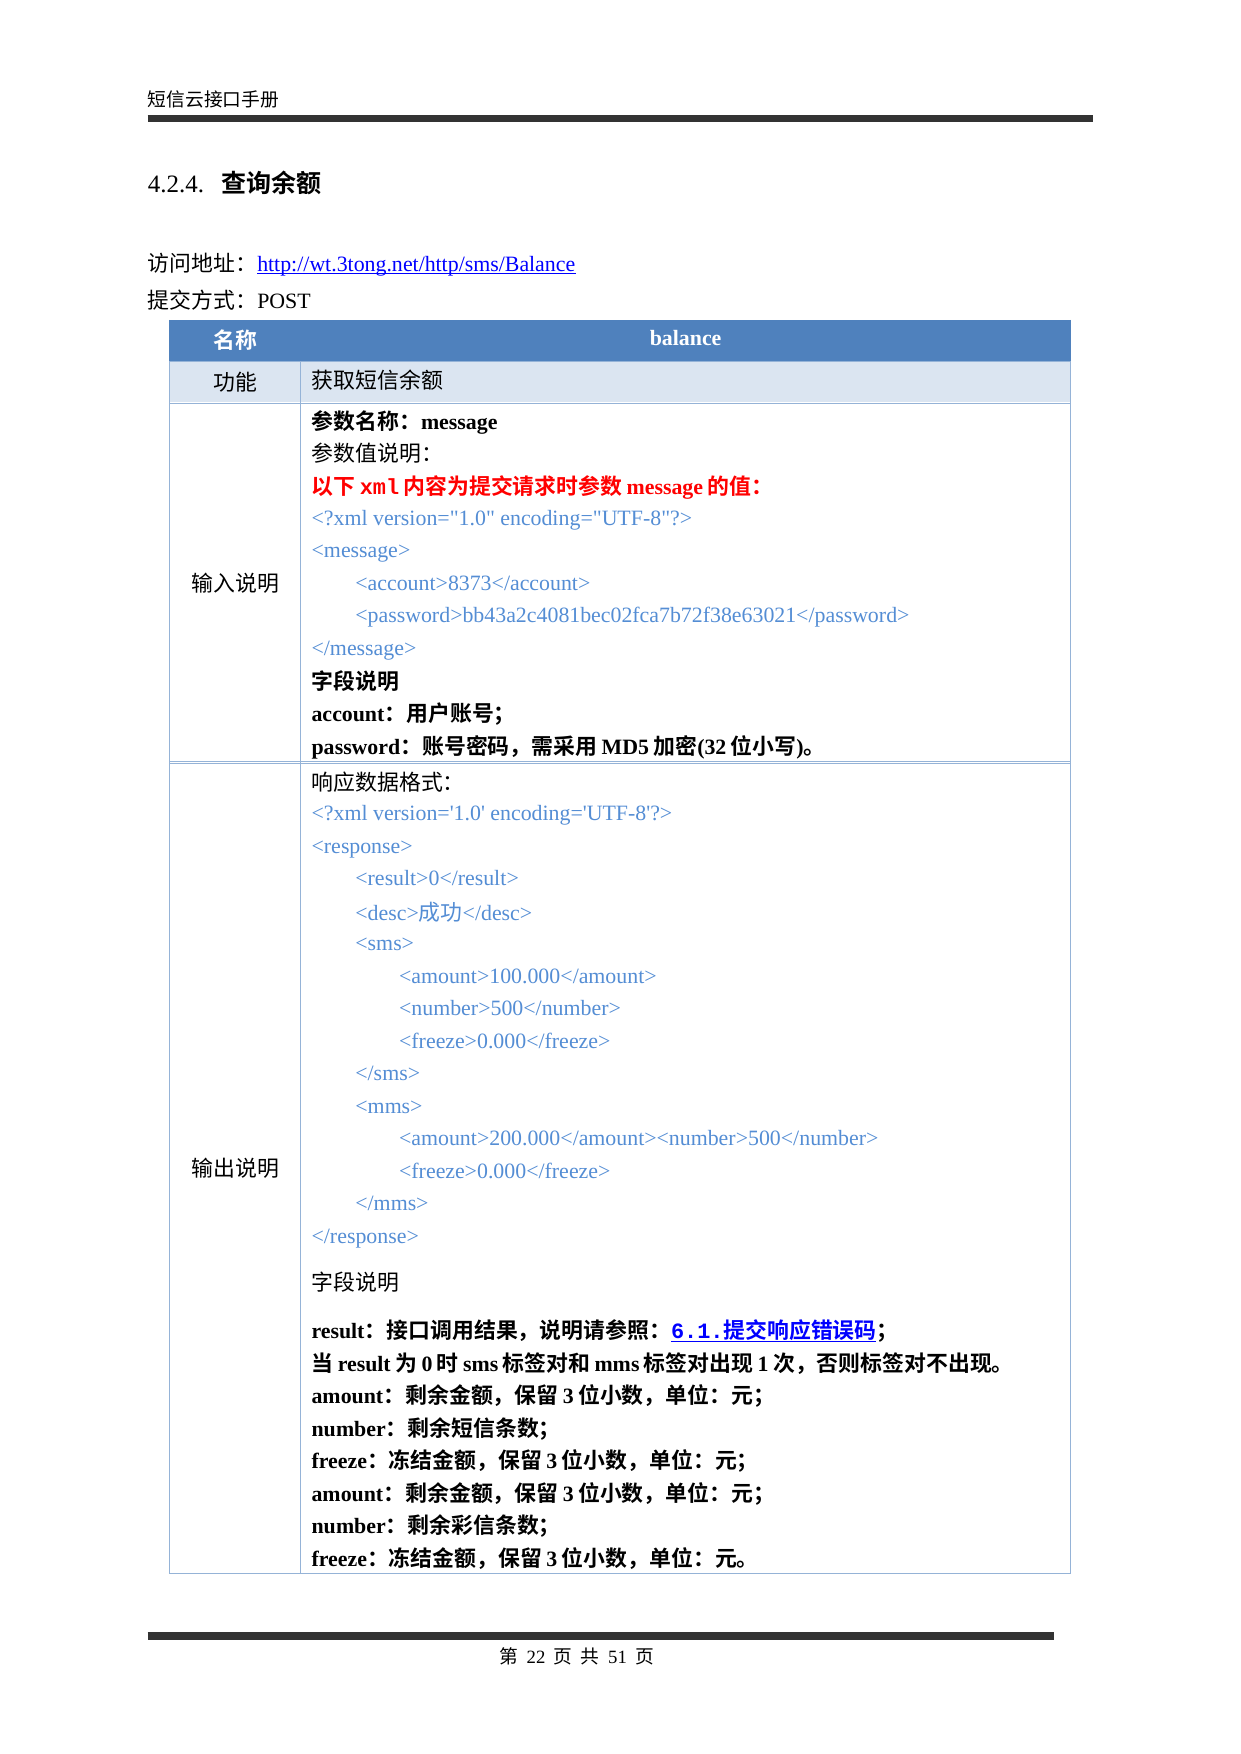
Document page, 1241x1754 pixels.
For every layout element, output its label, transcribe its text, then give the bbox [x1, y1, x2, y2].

table_cell 输出说明 [170, 764, 300, 1573]
text 提交方式：POST [148, 283, 1092, 315]
text 访问地址：http://wt.3tong.net/http/sms/Balance [148, 245, 1092, 278]
table_cell 参数名称：message 参数值说明： 以下xml内容为提交请求时参数message的值： <?xml version="1.0" encoding="UTF-8"?> <message> <account>8373</account> <password>bb43a2c4081bec02fca7b72f38e63021</password> </message> 字段说明 account：用户账号； password：账号密码，需采用MD5加密(32位小写)。 [301, 404, 1070, 761]
subtitle 查询余额 [148, 164, 1092, 200]
table_cell 获取短信余额 [301, 362, 1070, 402]
table_cell 功能 [170, 362, 300, 402]
table_header 名称 [170, 321, 300, 361]
table_cell 输入说明 [170, 404, 300, 761]
table_cell 响应数据格式： <?xml version='1.0' encoding='UTF-8'?> <response> <result>0</result> <desc>成功</desc> <sms> <amount>100.000</amount> <number>500</number> <freeze>0.000</freeze> </sms> <mms> <amount>200.000</amount><number>500</number> <freeze>0.000</freeze> </mms> </response> 字段说明 result：接口调用结果，说明请参照：6.1.提交响应错误码； 当result为0时sms标签对和mms标签对出现1次，否则标签对不出现。 amount：剩余金额，保留3位小数，单位：元； number：剩余短信条数； freeze：冻结金额，保留3位小数，单位：元； amount：剩余金额，保留3位小数，单位：元； number：剩余彩信条数； freeze：冻结金额，保留3位小数，单位：元。 [301, 764, 1070, 1573]
table_header balance [301, 321, 1070, 361]
